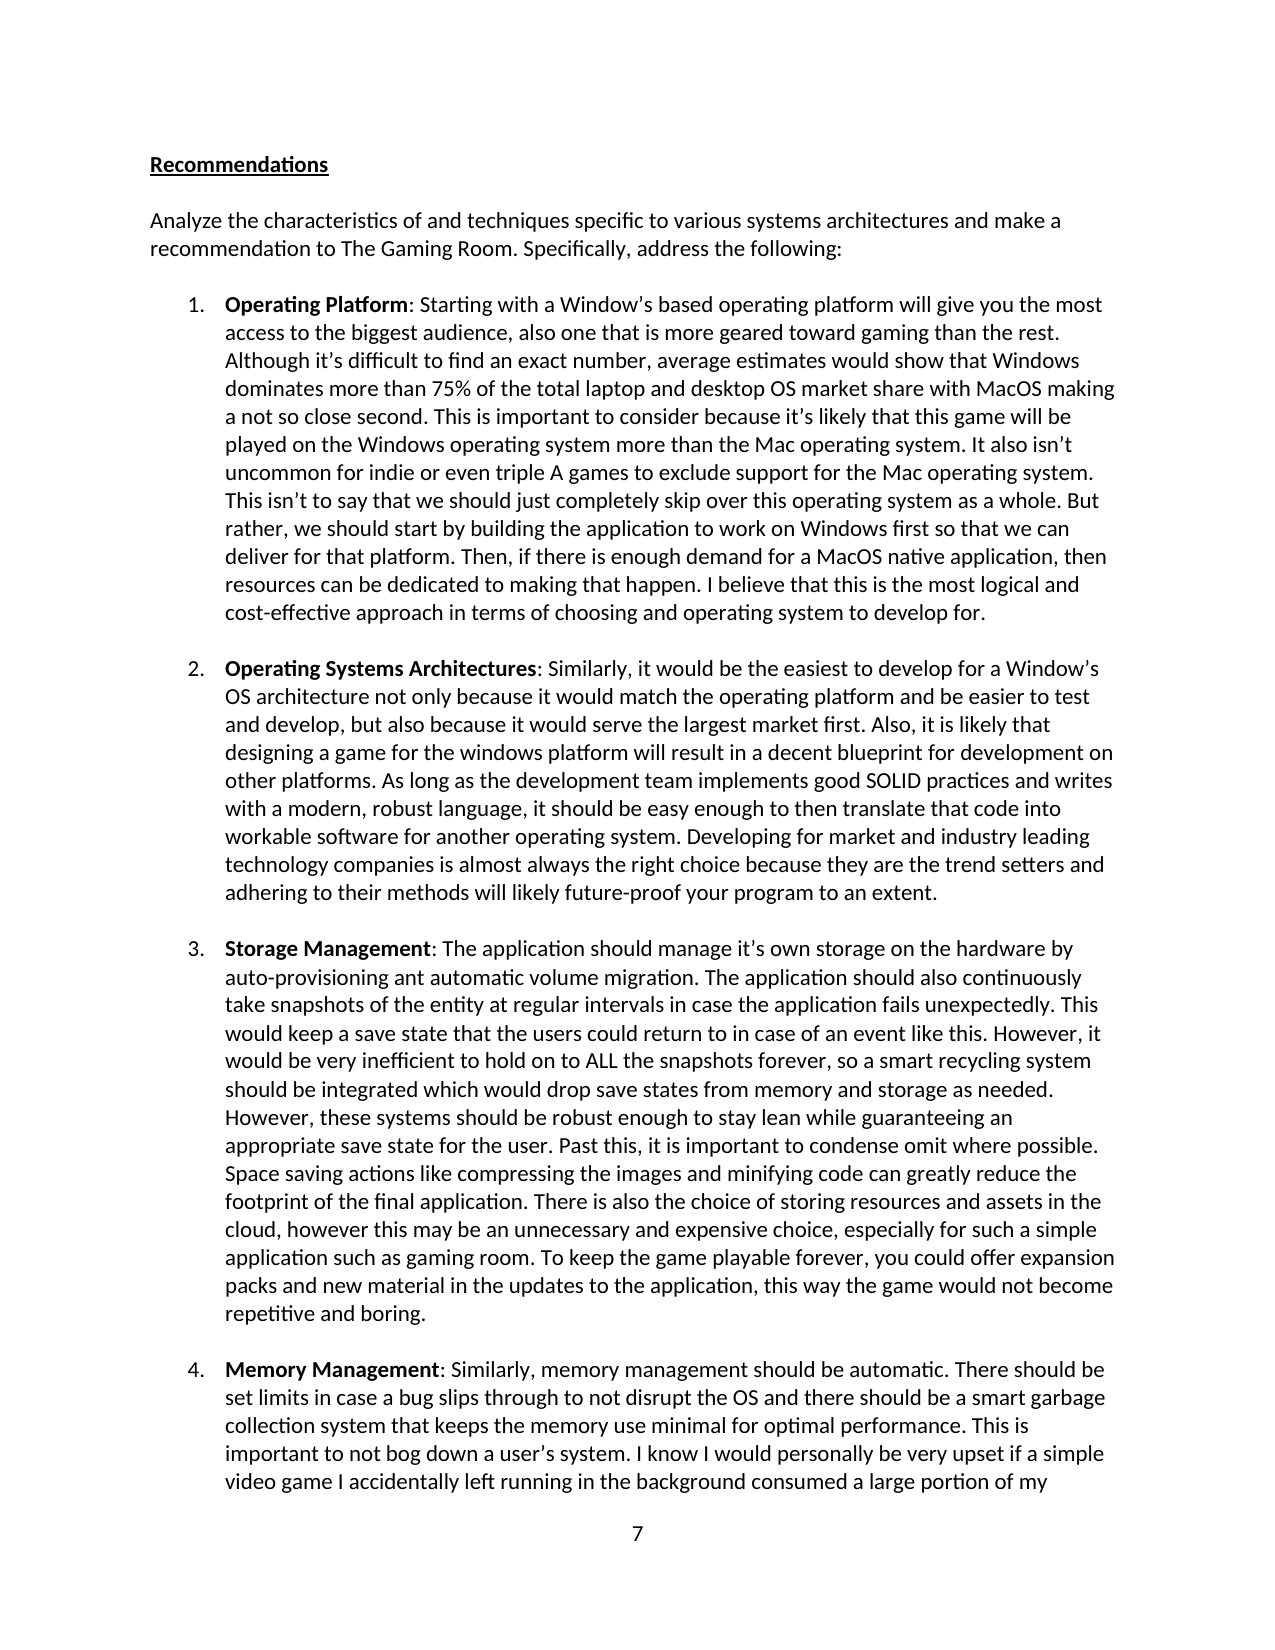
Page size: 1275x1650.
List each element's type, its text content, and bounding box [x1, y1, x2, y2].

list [187, 1355, 1125, 1495]
list Operating Platform: Starting with a Window’s based operating platform will give you the most access to the biggest audience, also one that is more geared toward gaming than the rest. Although it’s difficult to find an exact number, average estimates would show that Windows dominates more than 75% of the total laptop and desktop OS market share with MacOS making a not so close second. This is important to consider because it’s likely that this game will be played on the Windows operating system more than the Mac operating system. It also isn’t uncommon for indie or even triple A games to exclude support for the Mac operating system. This isn’t to say that we should just completely skip over this operating system as a whole. But rather, we should start by building the application to work on Windows first so that we can deliver for that platform. Then, if there is enough demand for a MacOS native application, then resources can be dedicated to making that happen. I believe that this is the most logical and cost-effective approach in terms of choosing and operating system to develop for. [187, 290, 1125, 626]
text Analyze the characteristics of and techniques specific to various systems architectures and make a recommendation to The Gaming Room. Specifically, address the following: [150, 206, 1125, 262]
subtitle Recommendations [150, 150, 1125, 178]
list Operating Systems Architectures: Similarly, it would be the easiest to develop for a Window’s OS architecture not only because it would match the operating platform and be easier to test and develop, but also because it would serve the largest market first. Also, it is likely that designing a game for the windows platform will result in a decent blueprint for development on other platforms. As long as the development team implements good SOLID practices and writes with a modern, robust language, it should be easy enough to then translate that code into workable software for another operating system. Developing for market and industry leading technology companies is almost always the right choice because they are the trend setters and adhering to their methods will likely future-proof your program to an extent. [187, 654, 1125, 907]
list Storage Management: The application should manage it’s own storage on the hardware by auto-provisioning ant automatic volume migration. The application should also continuously take snapshots of the entity at regular intervals in case the application fails unexpectedly. This would keep a save state that the users could return to in case of an event like this. However, it would be very inefficient to hold on to ALL the snapshots forever, so a smart recycling system should be integrated which would drop save states from memory and storage as needed. However, these systems should be robust enough to stay lean while guaranteeing an appropriate save state for the user. Past this, it is important to condense omit where possible. Space saving actions like compressing the images and minifying code can greatly reduce the footprint of the final application. There is also the choice of storing resources and assets in the cloud, however this may be an unnecessary and expensive choice, especially for such a simple application such as gaming room. To keep the game playable forever, you could offer expansion packs and new material in the updates to the application, this way the game would not become repetitive and boring. [187, 934, 1125, 1327]
